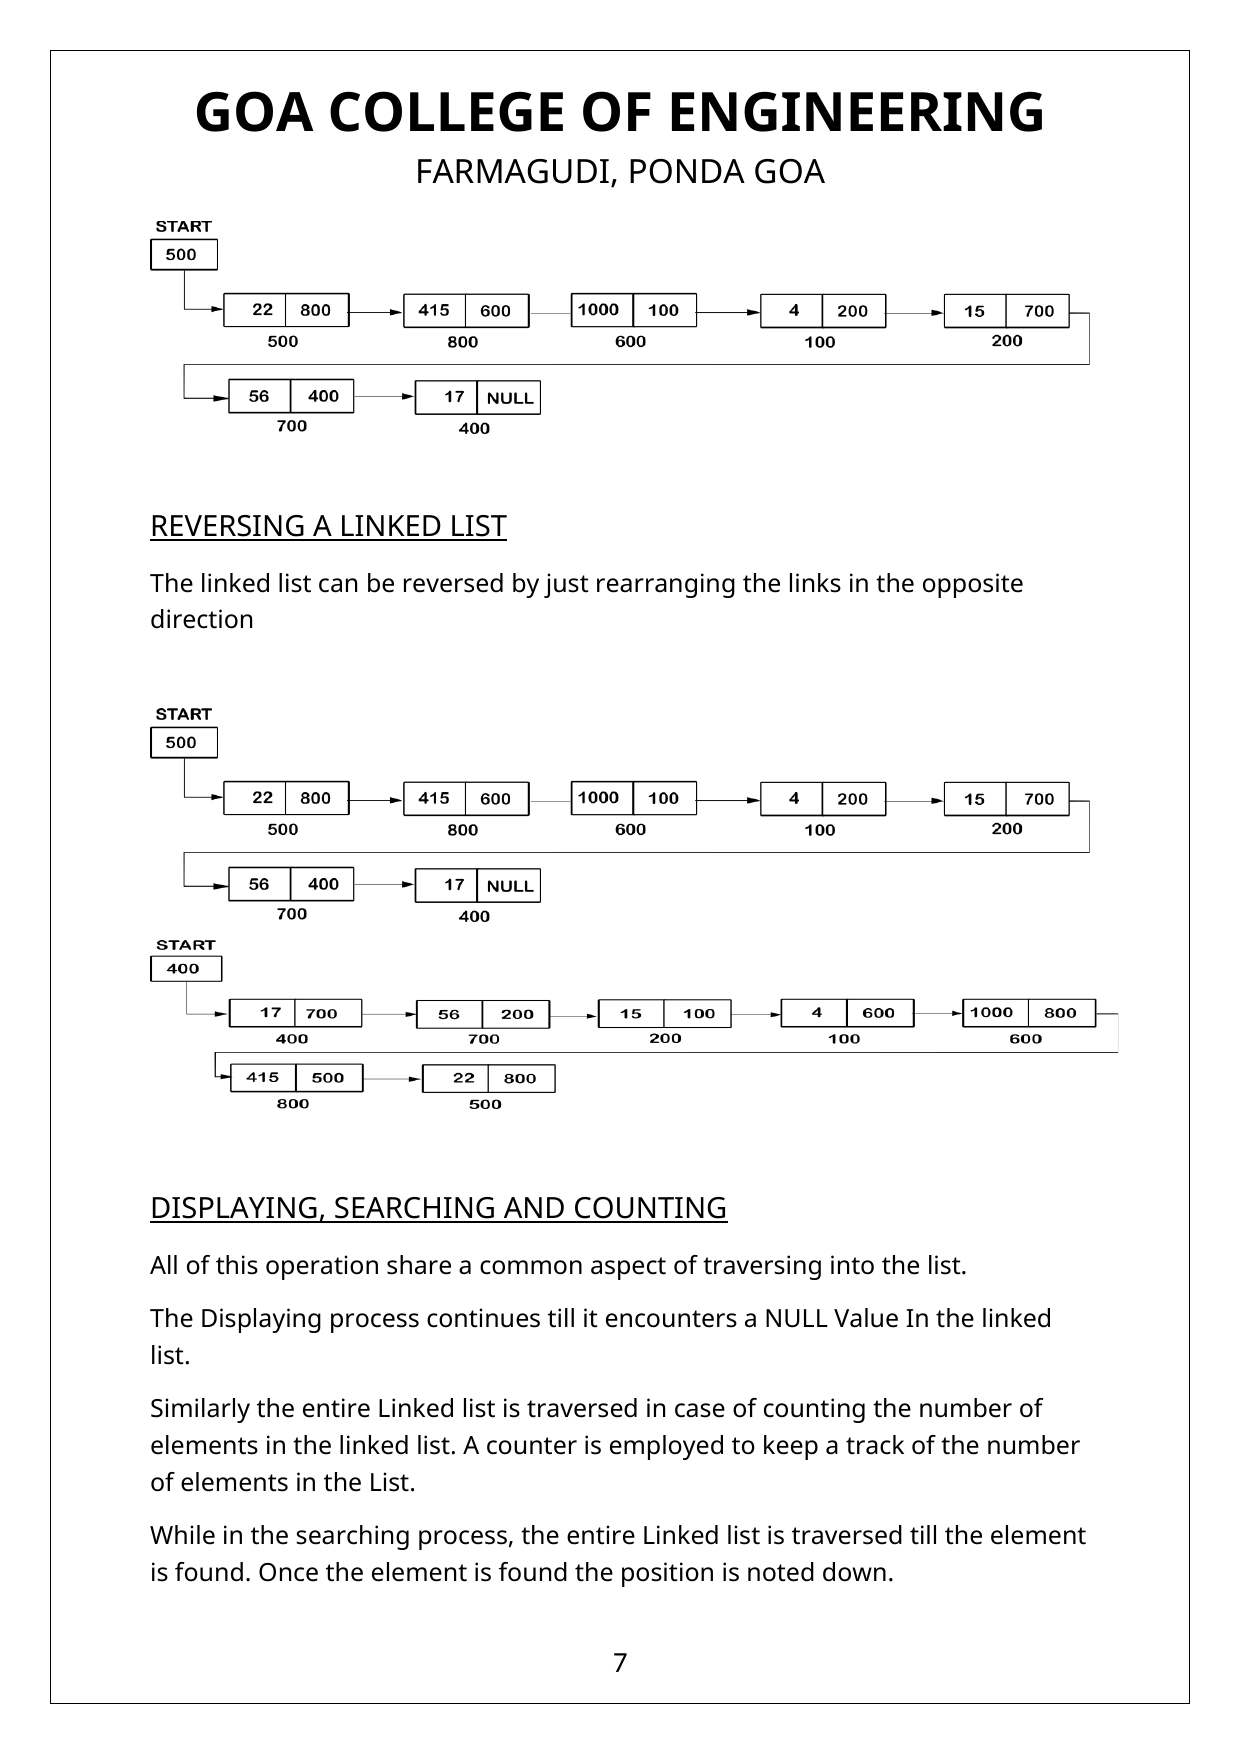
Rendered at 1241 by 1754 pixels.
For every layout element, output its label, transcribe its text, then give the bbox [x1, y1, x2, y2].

picture [150, 940, 1119, 1109]
picture [150, 221, 1090, 434]
text Similarly the entire Linked list is traversed in case of counting the number of elements in the linked list. A counter is employed to keep a track of the number of elements in the List. [150, 1391, 1090, 1498]
text The linked list can be reversed by just rearranging the links in the opposite direction [150, 565, 1090, 636]
picture [150, 708, 1090, 922]
text The Displaying process continues till it encounters a NULL Value In the linked list. [150, 1301, 1090, 1372]
text All of this operation share a common aspect of traversing into the list. [150, 1247, 1090, 1281]
text While in the searching process, the entire Linked list is traversed till the element is found. Once the element is found the position is noted down. [150, 1518, 1090, 1589]
text REVERSING A LINKED LIST [150, 506, 1090, 545]
text DISPLAYING, SEARCHING AND COUNTING [150, 1188, 1090, 1227]
